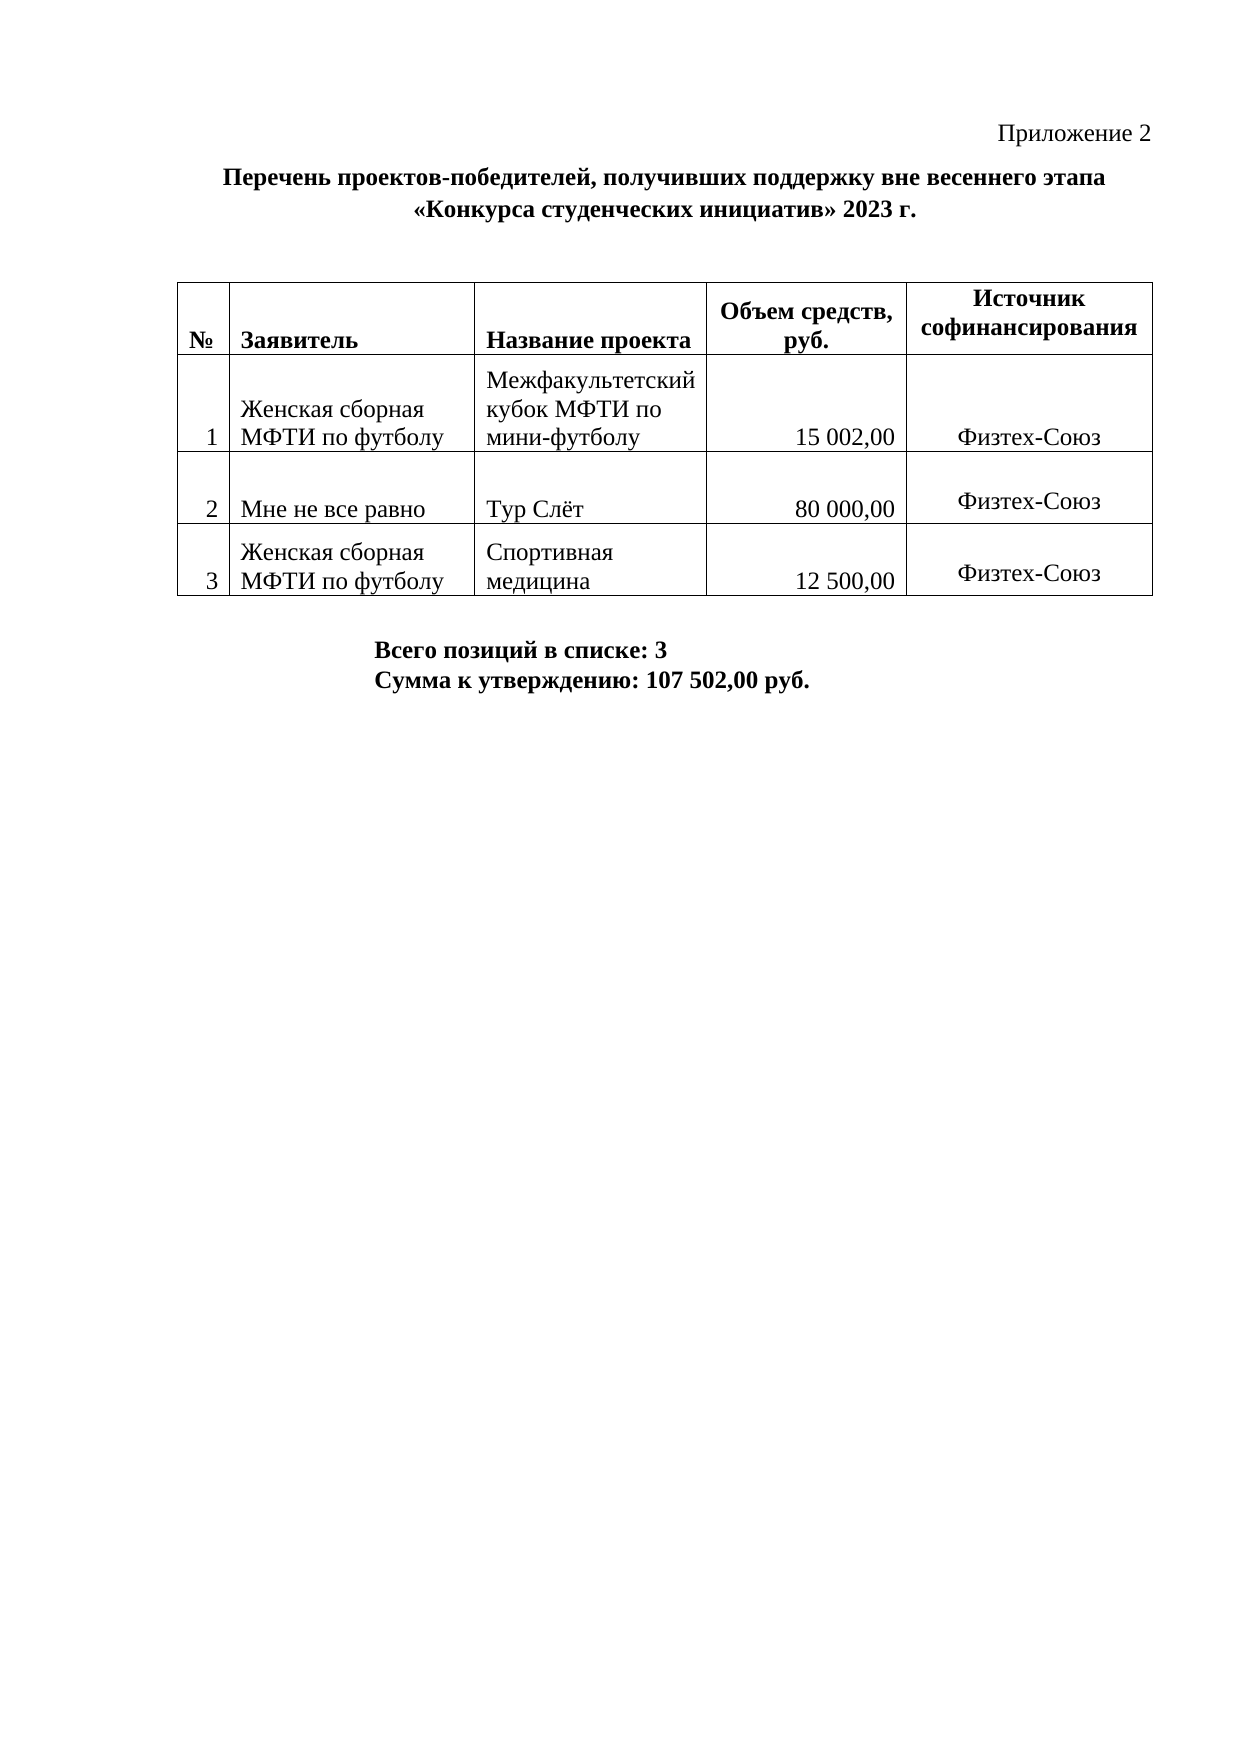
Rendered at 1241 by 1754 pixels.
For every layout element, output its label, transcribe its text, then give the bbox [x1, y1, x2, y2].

table_cell Физтех-Союз [907, 355, 1152, 451]
table_cell Мне не все равно [230, 452, 474, 523]
table_cell 15 002,00 [707, 355, 906, 451]
table_cell Женская сборная МФТИ по футболу [230, 355, 474, 451]
table_cell 3 [178, 524, 229, 595]
table_cell 2 [178, 452, 229, 523]
table_header Название проекта [475, 283, 706, 354]
table_header Объем средств, руб. [707, 283, 906, 354]
table_cell Физтех-Союз [907, 452, 1152, 523]
text Перечень проектов-победителей, получивших поддержку вне весеннего этапа «Конкурса студенческих инициатив» 2023 г. [177, 162, 1151, 222]
table_header № [178, 283, 229, 354]
table_header Заявитель [230, 283, 474, 354]
table_cell Тур Слёт [475, 452, 706, 523]
table_cell 12 500,00 [707, 524, 906, 595]
table_cell Межфакультетский кубок МФТИ по мини-футболу [475, 355, 706, 451]
text Сумма к утверждению: 107 502,00 руб. [243, 665, 1150, 694]
table_cell 80 000,00 [707, 452, 906, 523]
text Приложение 2 [177, 118, 1151, 147]
text Всего позиций в списке: 3 [243, 635, 1150, 664]
table_cell 1 [178, 355, 229, 451]
table_cell Спортивная медицина [475, 524, 706, 595]
table_header Источник софинансирования [907, 283, 1152, 354]
table_cell Женская сборная МФТИ по футболу [230, 524, 474, 595]
table_cell Физтех-Союз [907, 524, 1152, 595]
